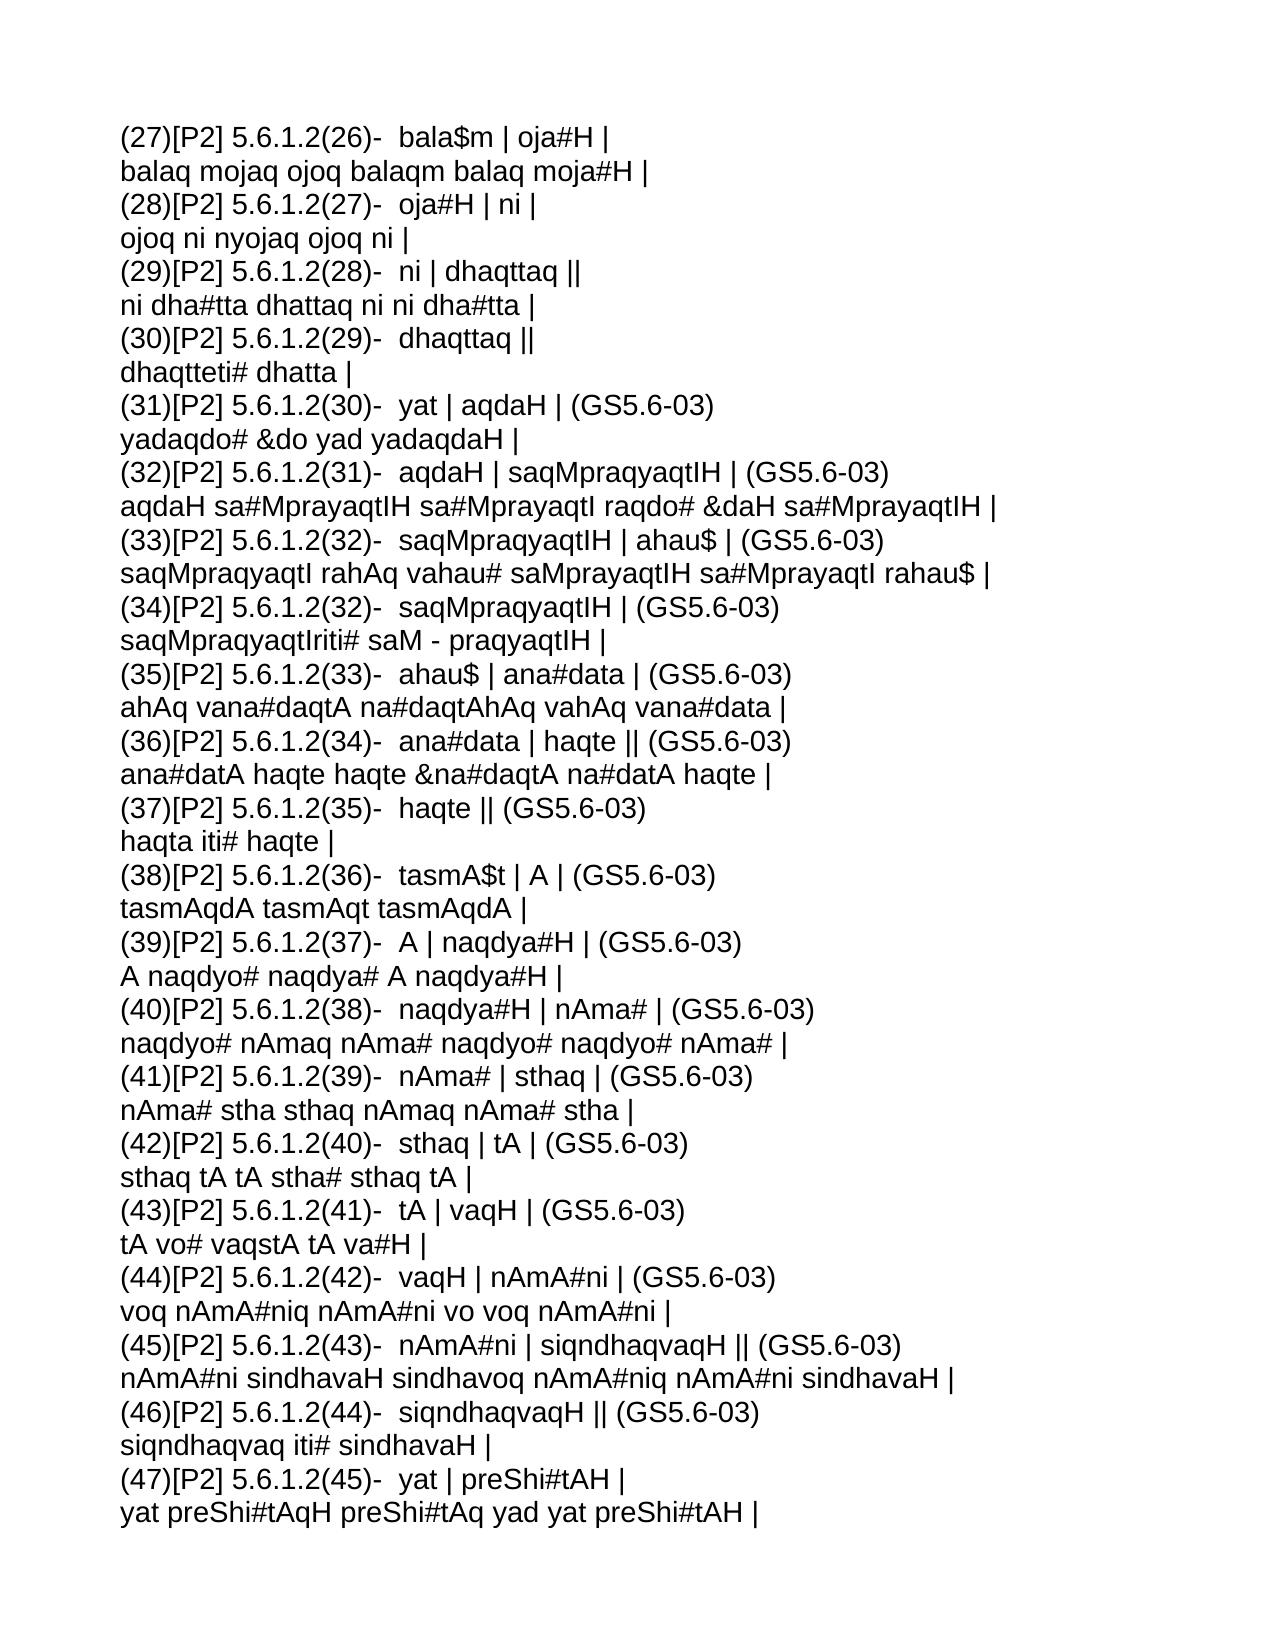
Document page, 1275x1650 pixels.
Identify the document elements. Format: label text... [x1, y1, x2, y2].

text nAmA#ni sindhavaH sindhavoq nAmA#niq nAmA#ni sindhavaH | [120, 1361, 1200, 1394]
text (32)[P2] 5.6.1.2(31)- aqdaH | saqMpraqyaqtIH | (GS5.6-03) [120, 455, 1200, 489]
text (39)[P2] 5.6.1.2(37)- A | naqdya#H | (GS5.6-03) [120, 925, 1200, 958]
text tasmAqdA tasmAqt tasmAqdA | [120, 891, 1200, 925]
text siqndhaqvaq iti# sindhavaH | [120, 1428, 1200, 1462]
text (45)[P2] 5.6.1.2(43)- nAmA#ni | siqndhaqvaqH || (GS5.6-03) [120, 1327, 1200, 1361]
text aqdaH sa#MprayaqtIH sa#MprayaqtI raqdo# &daH sa#MprayaqtIH | [120, 489, 1200, 522]
text A naqdyo# naqdya# A naqdya#H | [120, 958, 1200, 992]
text saqMpraqyaqtIriti# saM - praqyaqtIH | [120, 623, 1200, 657]
text saqMpraqyaqtI rahAq vahau# saMprayaqtIH sa#MprayaqtI rahau$ | [120, 556, 1200, 589]
text (37)[P2] 5.6.1.2(35)- haqte || (GS5.6-03) [120, 791, 1200, 824]
text tA vo# vaqstA tA va#H | [120, 1227, 1200, 1260]
text ahAq vana#daqtA na#daqtAhAq vahAq vana#data | [120, 690, 1200, 724]
text ni dha#tta dhattaq ni ni dha#tta | [120, 288, 1200, 321]
text (33)[P2] 5.6.1.2(32)- saqMpraqyaqtIH | ahau$ | (GS5.6-03) [120, 522, 1200, 556]
text (35)[P2] 5.6.1.2(33)- ahau$ | ana#data | (GS5.6-03) [120, 657, 1200, 690]
text (47)[P2] 5.6.1.2(45)- yat | preShi#tAH | [120, 1462, 1200, 1495]
text ana#datA haqte haqte &na#daqtA na#datA haqte | [120, 757, 1200, 791]
text (31)[P2] 5.6.1.2(30)- yat | aqdaH | (GS5.6-03) [120, 388, 1200, 422]
text (42)[P2] 5.6.1.2(40)- sthaq | tA | (GS5.6-03) [120, 1126, 1200, 1160]
text yat preShi#tAqH preShi#tAq yad yat preShi#tAH | [120, 1495, 1200, 1529]
text (43)[P2] 5.6.1.2(41)- tA | vaqH | (GS5.6-03) [120, 1193, 1200, 1227]
text haqta iti# haqte | [120, 824, 1200, 858]
text dhaqtteti# dhatta | [120, 355, 1200, 388]
text (40)[P2] 5.6.1.2(38)- naqdya#H | nAma# | (GS5.6-03) [120, 992, 1200, 1026]
text (34)[P2] 5.6.1.2(32)- saqMpraqyaqtIH | (GS5.6-03) [120, 589, 1200, 623]
text (44)[P2] 5.6.1.2(42)- vaqH | nAmA#ni | (GS5.6-03) [120, 1260, 1200, 1294]
text ojoq ni nyojaq ojoq ni | [120, 221, 1200, 254]
text (30)[P2] 5.6.1.2(29)- dhaqttaq || [120, 321, 1200, 355]
text balaq mojaq ojoq balaqm balaq moja#H | [120, 153, 1200, 187]
text yadaqdo# &do yad yadaqdaH | [120, 422, 1200, 455]
text sthaq tA tA stha# sthaq tA | [120, 1160, 1200, 1193]
text (38)[P2] 5.6.1.2(36)- tasmA$t | A | (GS5.6-03) [120, 858, 1200, 891]
text (41)[P2] 5.6.1.2(39)- nAma# | sthaq | (GS5.6-03) [120, 1059, 1200, 1093]
text (28)[P2] 5.6.1.2(27)- oja#H | ni | [120, 187, 1200, 221]
text naqdyo# nAmaq nAma# naqdyo# naqdyo# nAma# | [120, 1026, 1200, 1059]
text (36)[P2] 5.6.1.2(34)- ana#data | haqte || (GS5.6-03) [120, 724, 1200, 757]
text nAma# stha sthaq nAmaq nAma# stha | [120, 1093, 1200, 1126]
text (27)[P2] 5.6.1.2(26)- bala$m | oja#H | [120, 120, 1200, 153]
text (29)[P2] 5.6.1.2(28)- ni | dhaqttaq || [120, 254, 1200, 288]
text (46)[P2] 5.6.1.2(44)- siqndhaqvaqH || (GS5.6-03) [120, 1394, 1200, 1428]
text voq nAmA#niq nAmA#ni vo voq nAmA#ni | [120, 1294, 1200, 1327]
